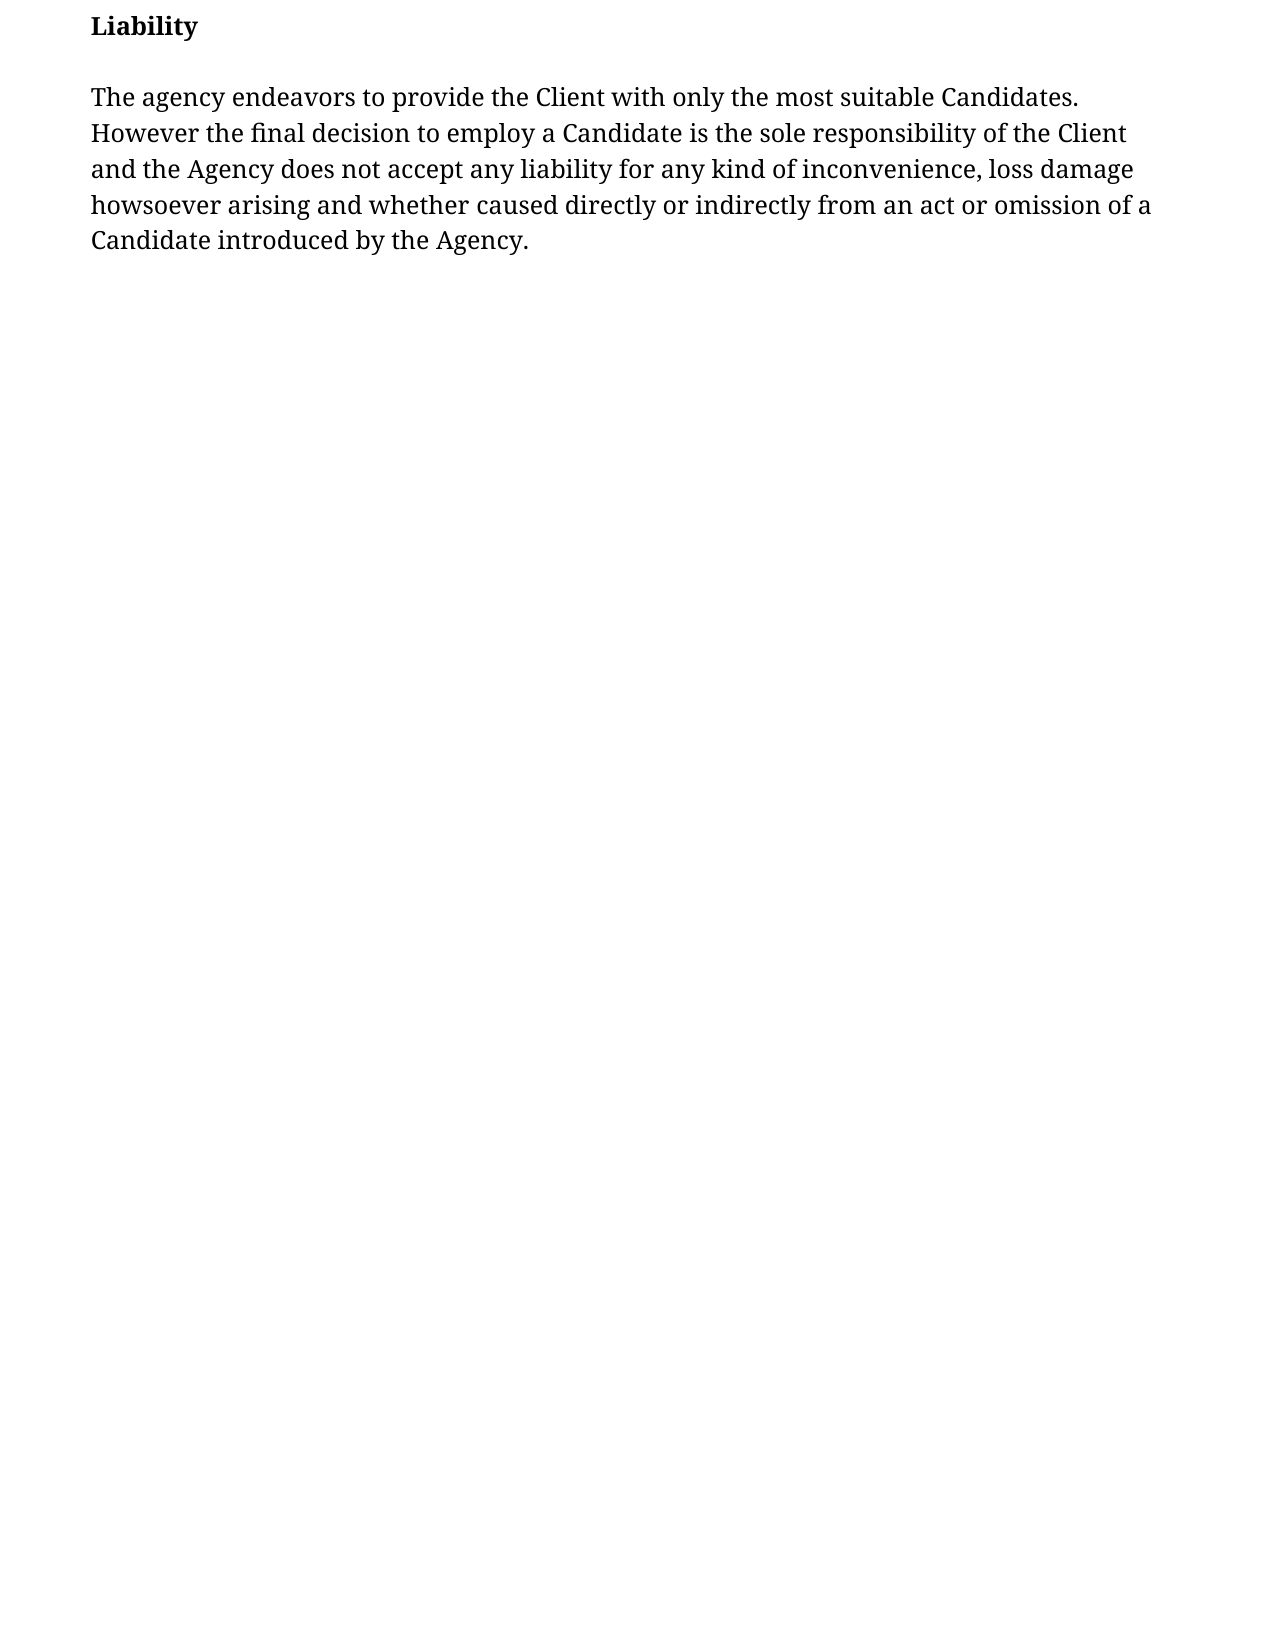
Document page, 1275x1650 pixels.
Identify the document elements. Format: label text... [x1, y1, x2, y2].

subtitle Liability [91, 8, 1233, 42]
text The agency endeavors to provide the Client with only the most suitable Candidates. However the final decision to employ a Candidate is the sole responsibility of the Client and the Agency does not accept any liability for any kind of inconvenience, loss damage howsoever arising and whether caused directly or indirectly from an act or omission of a Candidate introduced by the Agency. [91, 80, 1178, 257]
